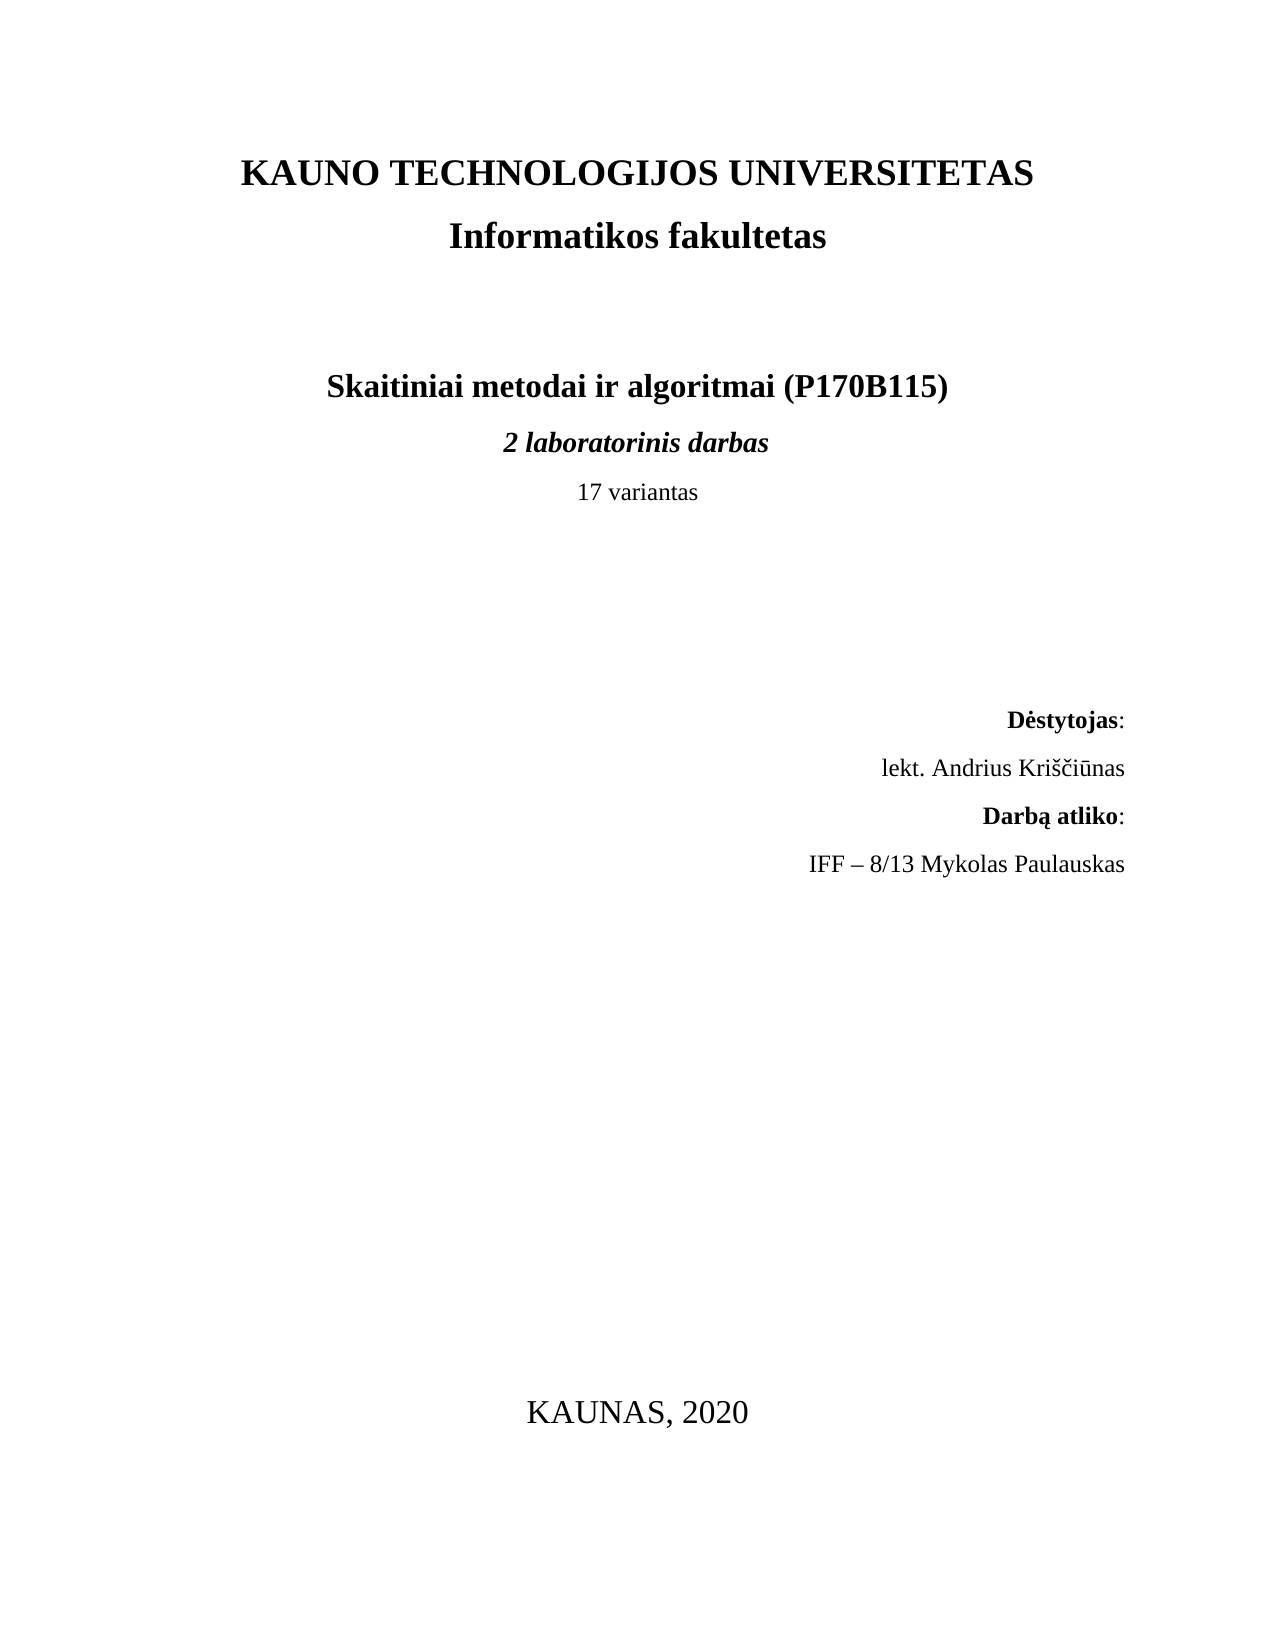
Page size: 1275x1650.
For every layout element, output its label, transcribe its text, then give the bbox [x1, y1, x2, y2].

text lekt. Andrius Kriščiūnas [150, 753, 1125, 782]
text Dėstytojas: [150, 706, 1125, 734]
text 2 laboratorinis darbas [150, 425, 1125, 458]
text 17 variantas [150, 477, 1125, 506]
text KAUNO TECHNOLOGIJOS UNIVERSITETAS [150, 150, 1125, 193]
text KAUNAS, 2020 [150, 1393, 1125, 1431]
text IFF – 8/13 Mykolas Paulauskas [150, 849, 1125, 877]
text Skaitiniai metodai ir algoritmai (P170B115) [150, 367, 1125, 405]
text Darbą atliko: [150, 801, 1125, 830]
text Informatikos fakultetas [150, 213, 1125, 256]
